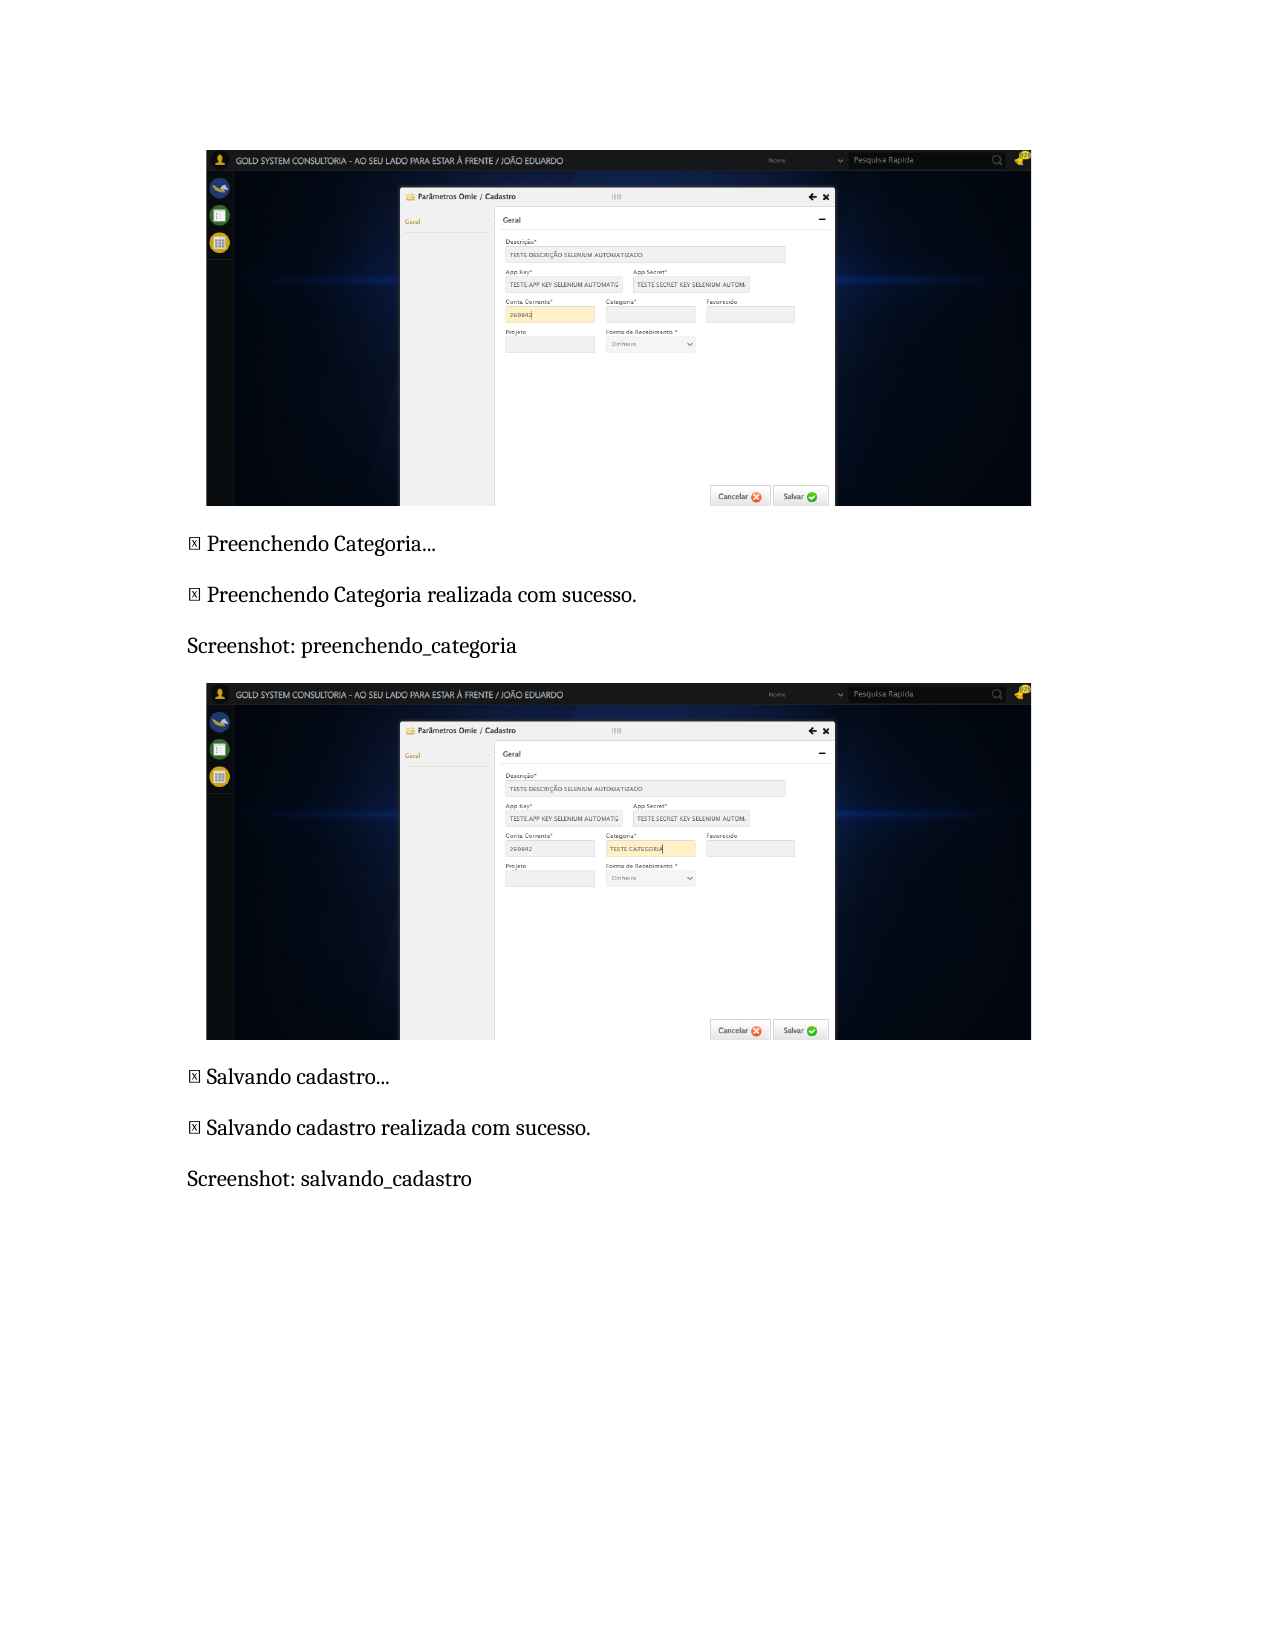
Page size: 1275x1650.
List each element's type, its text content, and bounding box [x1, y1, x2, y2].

picture [206, 150, 1032, 506]
picture [206, 683, 1032, 1040]
text Screenshot: salvando_cadastro [187, 1166, 1087, 1192]
text 🔄 Salvando cadastro... [187, 1064, 1087, 1090]
text Screenshot: preenchendo_categoria [187, 632, 1087, 659]
text ✅ Salvando cadastro realizada com sucesso. [187, 1115, 1087, 1141]
text 🔄 Preenchendo Categoria... [187, 530, 1087, 557]
text ✅ Preenchendo Categoria realizada com sucesso. [187, 581, 1087, 608]
